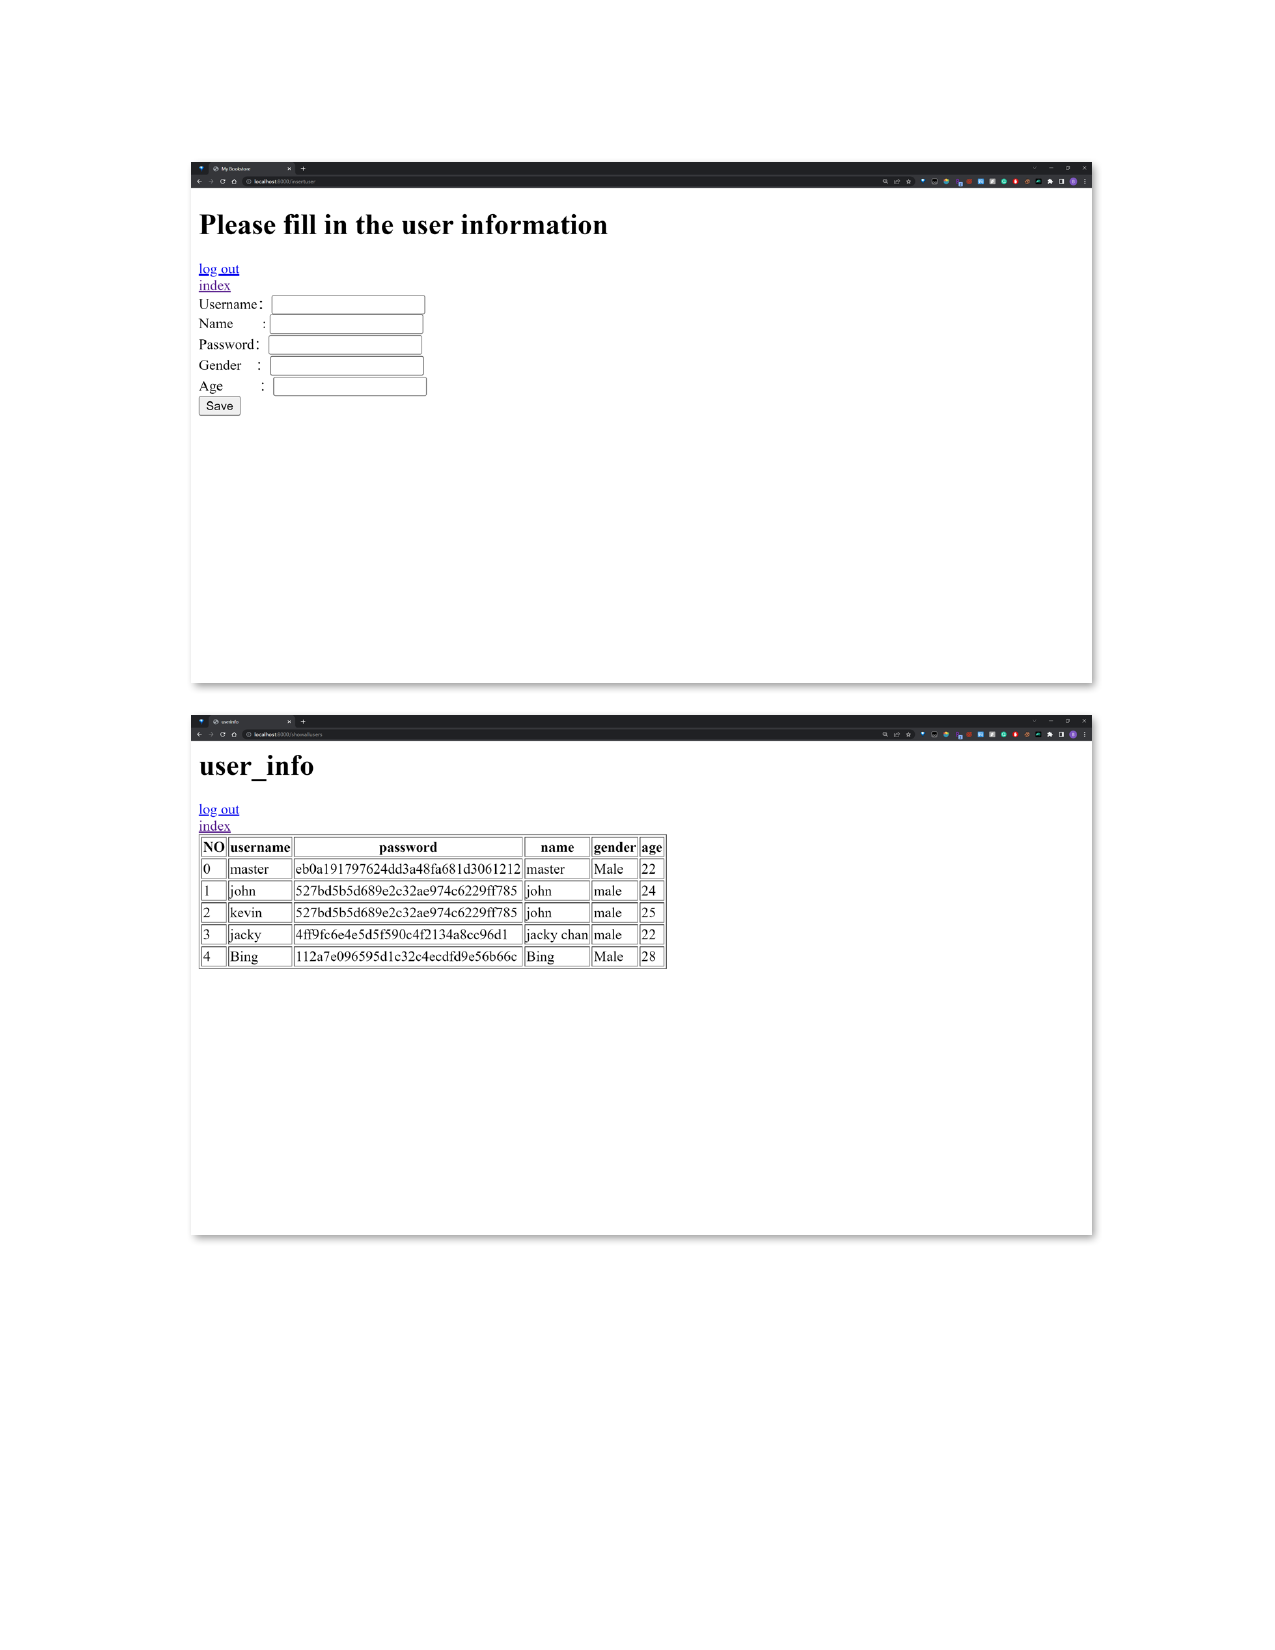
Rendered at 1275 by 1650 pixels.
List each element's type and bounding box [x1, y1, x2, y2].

picture [191, 162, 1092, 683]
picture [191, 715, 1092, 1235]
